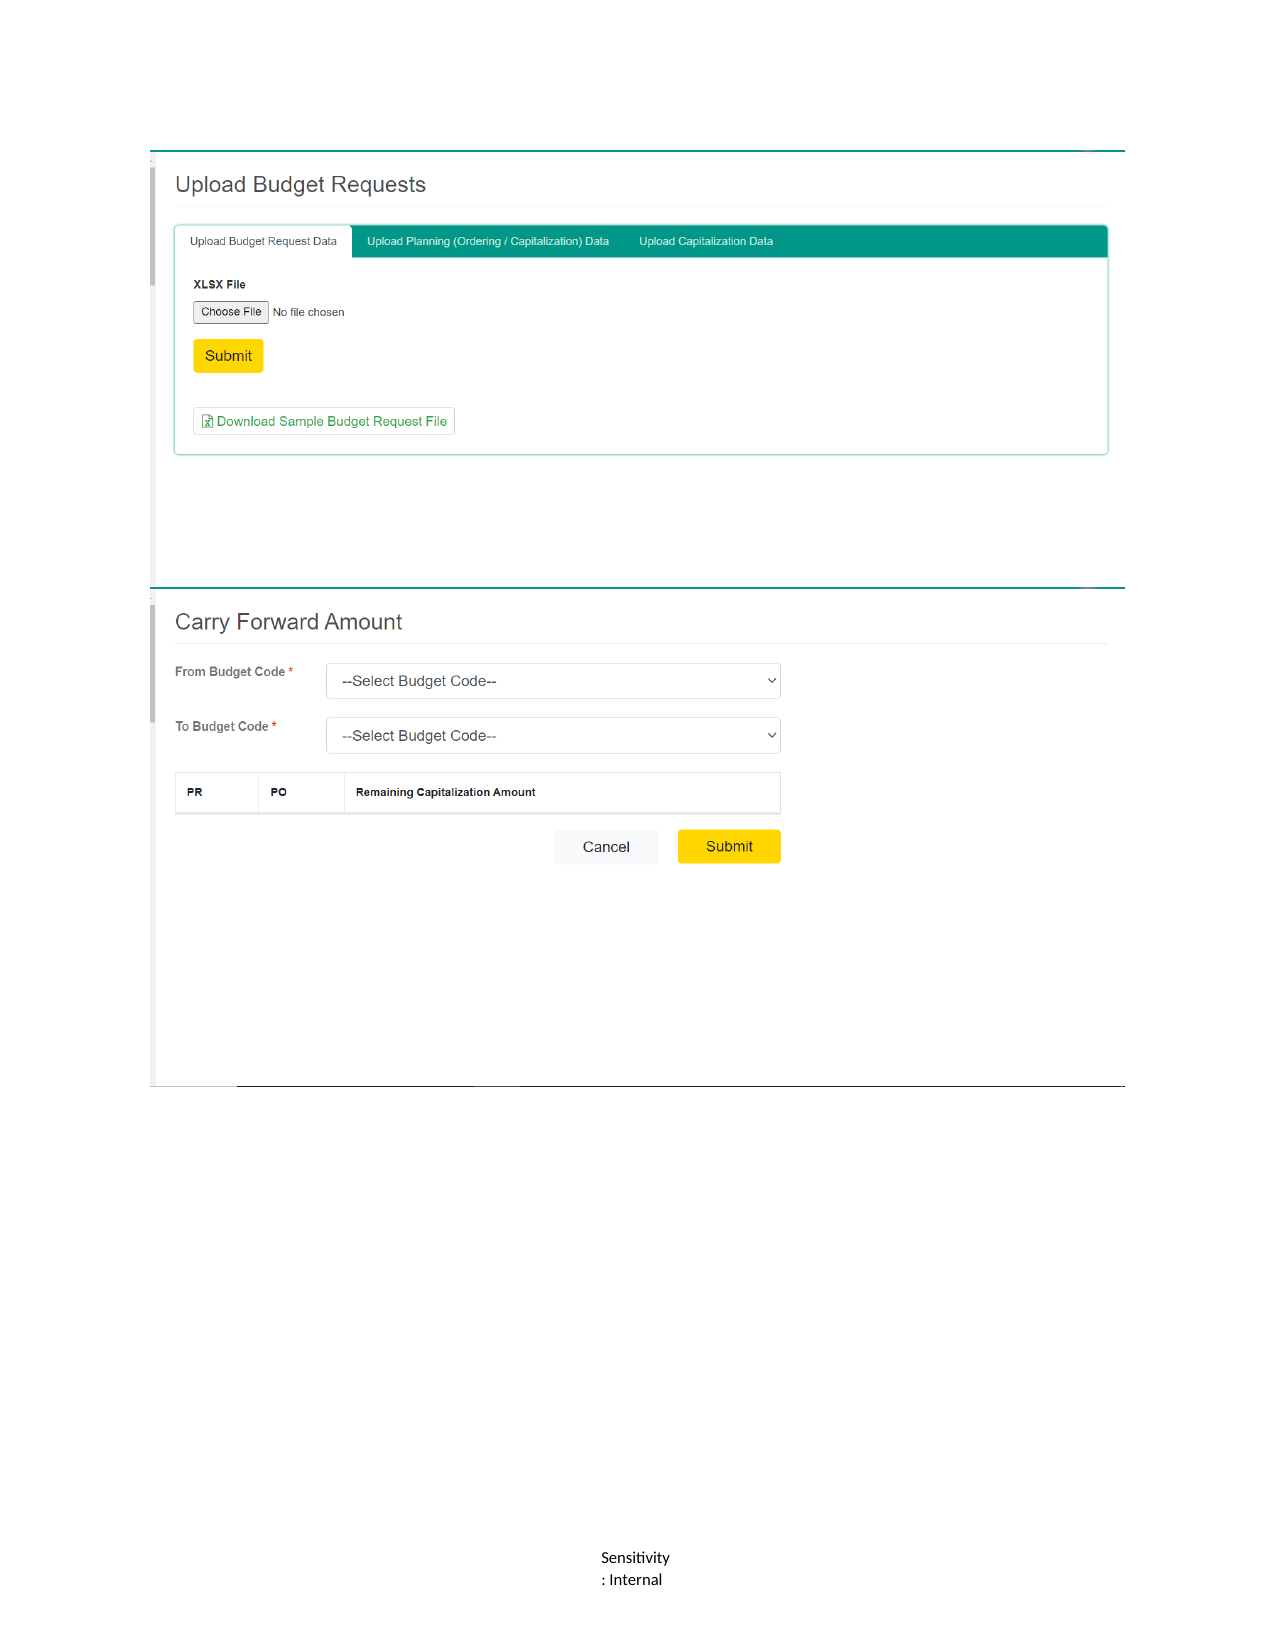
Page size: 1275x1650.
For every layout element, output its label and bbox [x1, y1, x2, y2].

picture [150, 150, 1125, 586]
picture [150, 587, 1125, 1087]
